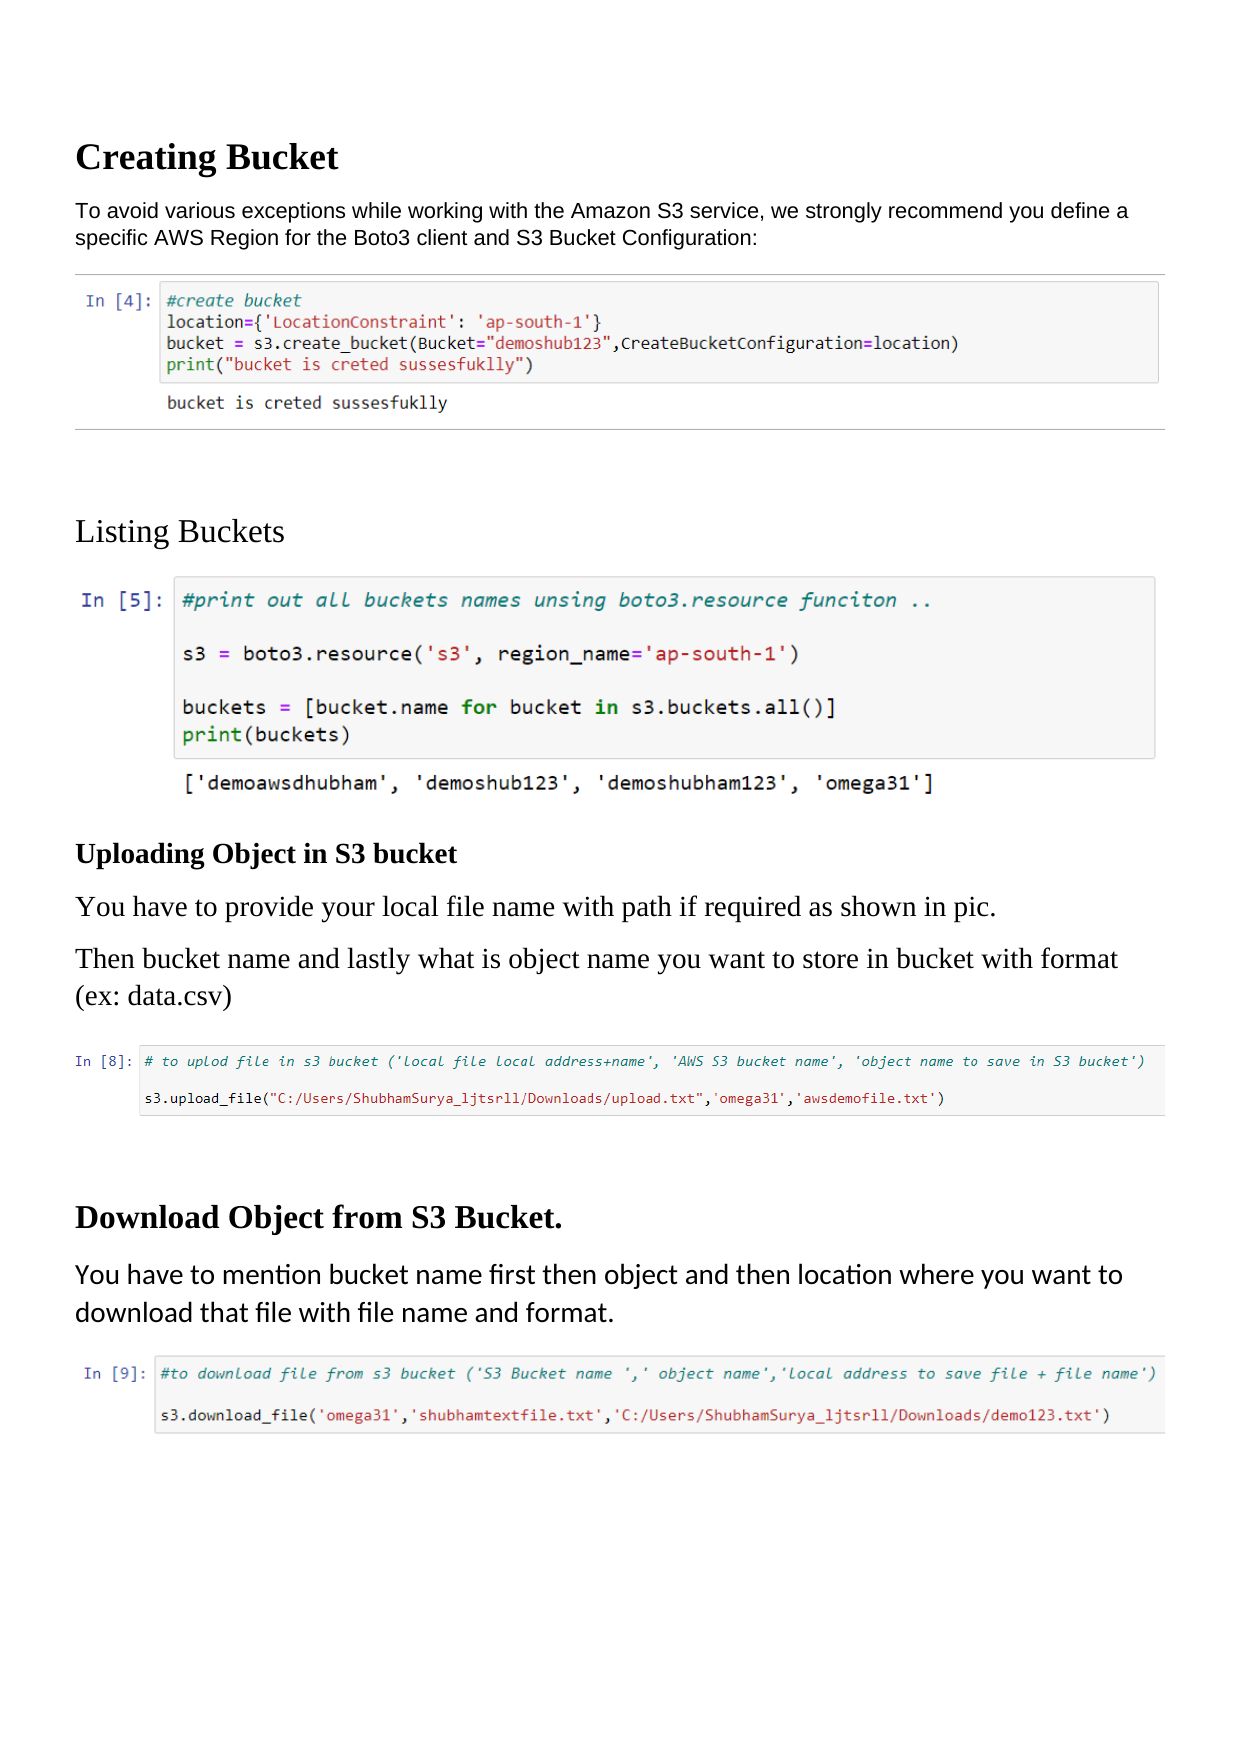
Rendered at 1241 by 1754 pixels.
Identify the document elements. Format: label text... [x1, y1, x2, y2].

picture [75, 1030, 1166, 1121]
text Download Object from S3 Bucket. [75, 1198, 1165, 1236]
text Uploading Object in S3 bucket [75, 836, 1165, 869]
picture [75, 569, 1166, 817]
text To avoid various exceptions while working with the Amazon S3 service, we strongly recommend you define a specific AWS Region for the Boto3 client and S3 Bucket Configuration: [75, 198, 1165, 250]
text Creating Bucket [75, 134, 1165, 177]
text Then bucket name and lastly what is object name you want to store in bucket with format (ex: data.csv) [75, 941, 1165, 1011]
text Listing Buckets [75, 511, 1165, 550]
text You have to provide your local file name with path if required as shown in pic. [75, 889, 1165, 922]
picture [75, 1349, 1166, 1438]
picture [75, 268, 1166, 435]
text You have to mention bucket name first then object and then location where you want to download that file with file name and format. [75, 1256, 1165, 1330]
